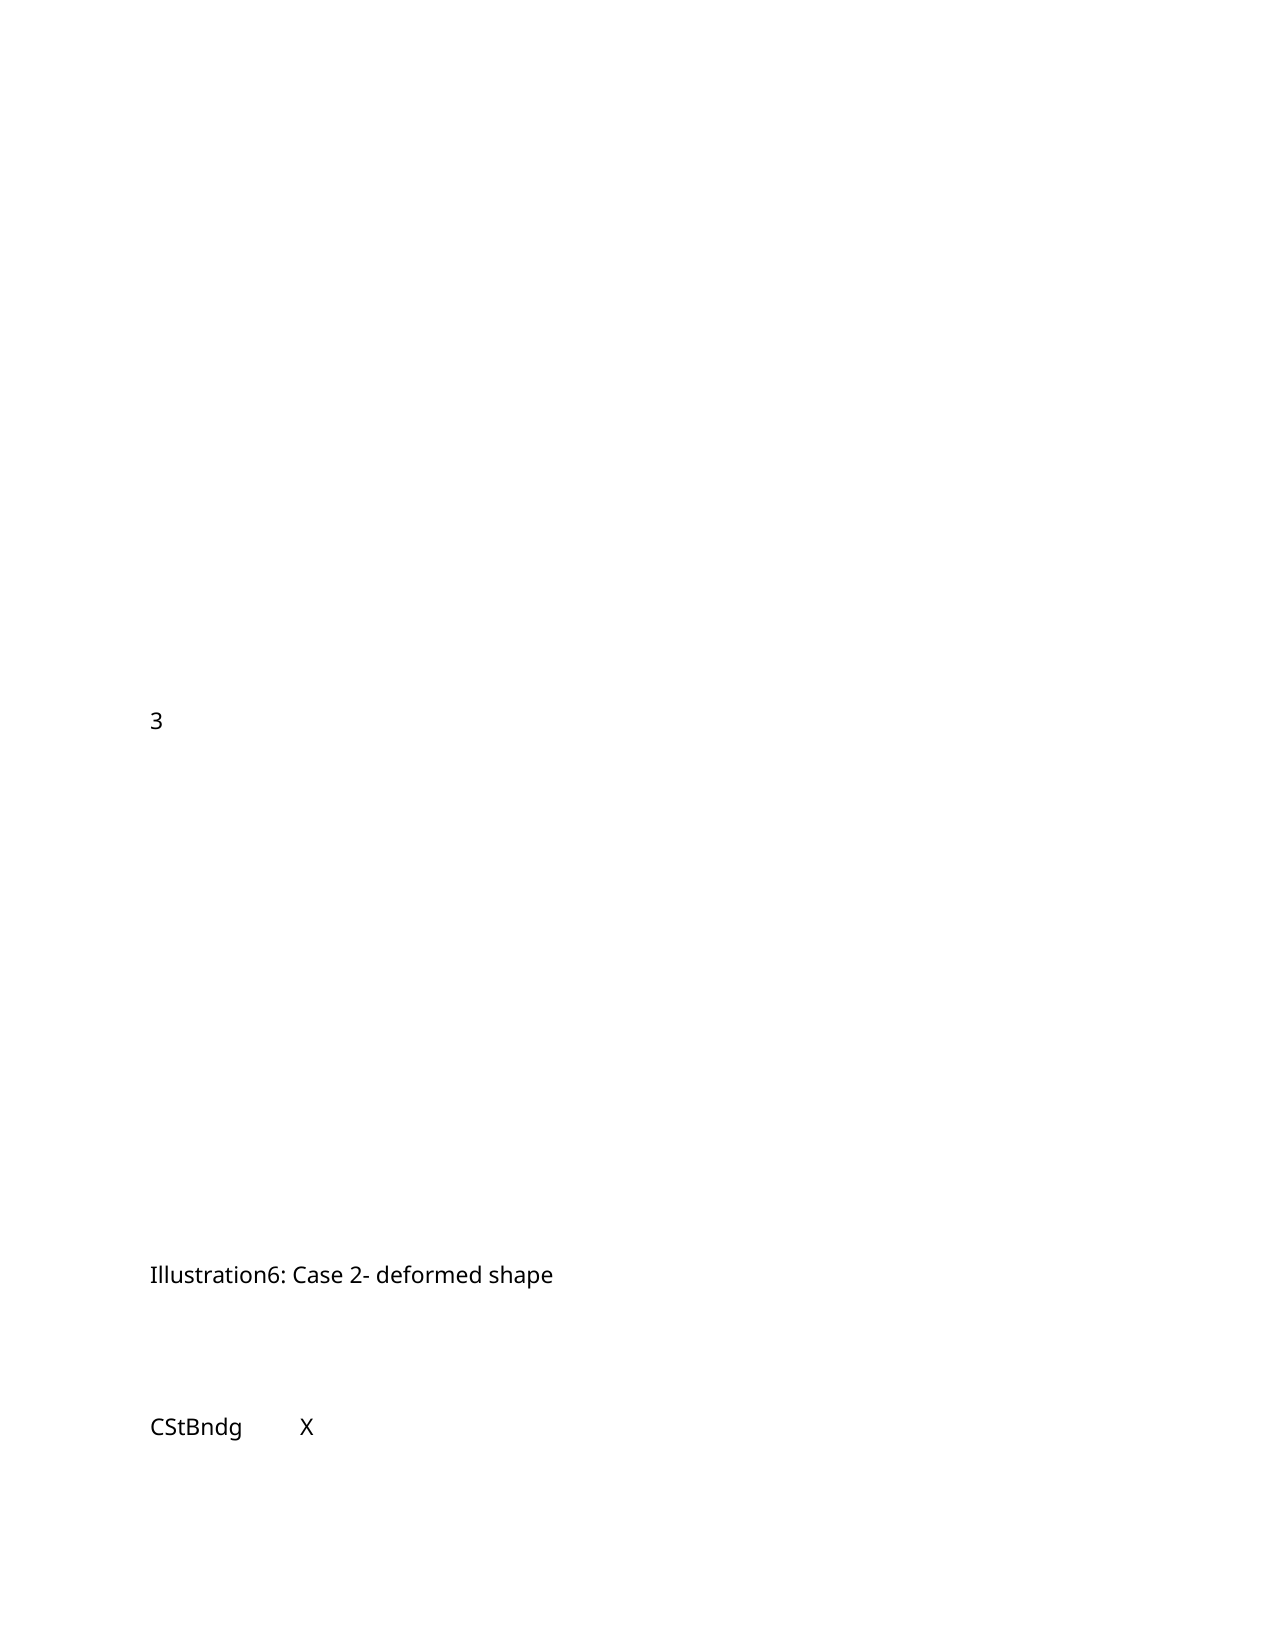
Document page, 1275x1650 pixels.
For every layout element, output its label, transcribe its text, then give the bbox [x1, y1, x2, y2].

text 3 [150, 704, 1125, 736]
text Illustration6: Case 2- deformed shape [150, 1259, 1125, 1290]
text CStBndg X [150, 1410, 1125, 1442]
